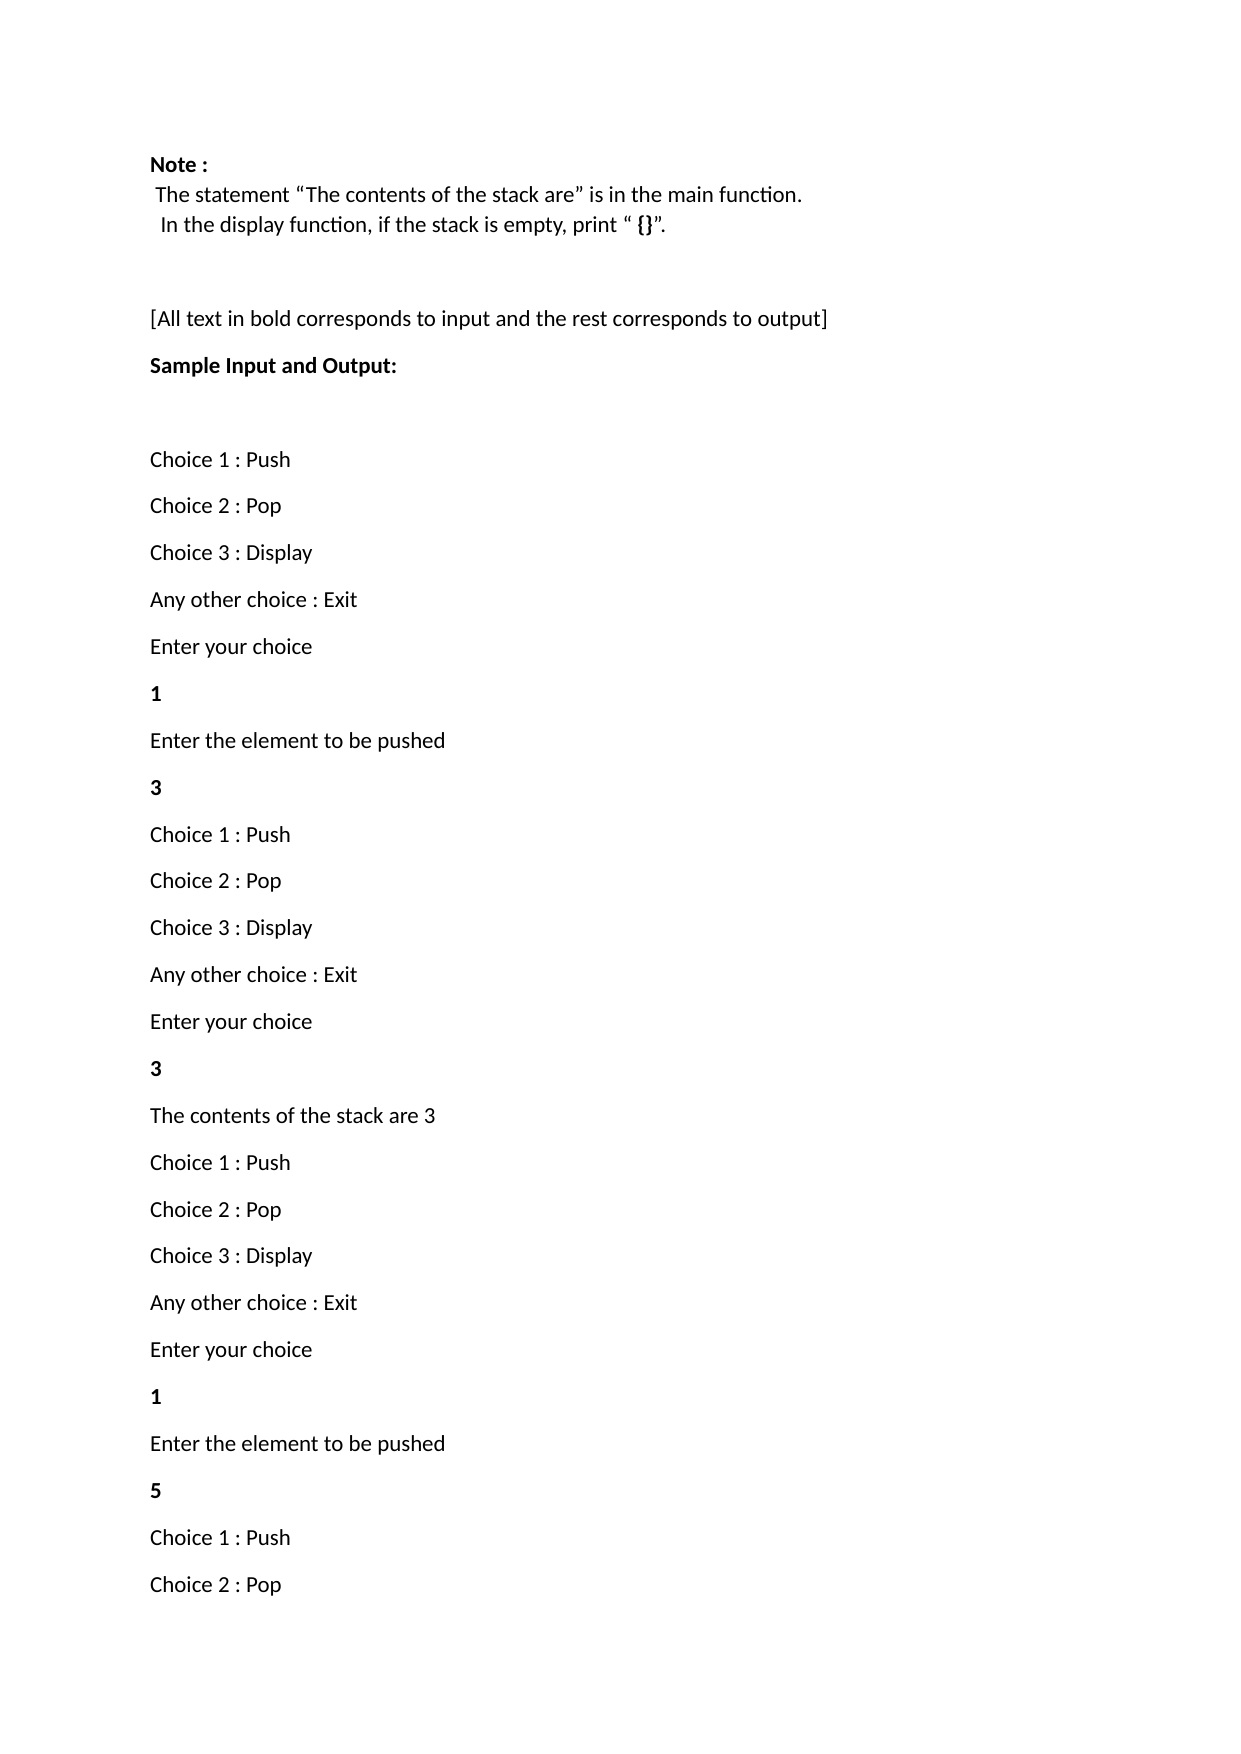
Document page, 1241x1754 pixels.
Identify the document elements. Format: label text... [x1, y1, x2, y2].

text Choice 3 : Display [150, 1242, 1090, 1270]
text Choice 1 : Push [150, 445, 1090, 473]
text Choice 2 : Pop [150, 492, 1090, 520]
text Choice 3 : Display [150, 913, 1090, 942]
text Enter your choice [150, 1335, 1090, 1363]
text 3 [150, 1054, 1090, 1082]
text Any other choice : Exit [150, 1288, 1090, 1317]
text Choice 3 : Display [150, 538, 1090, 567]
text Sample Input and Output: [150, 351, 1090, 379]
text Enter the element to be pushed [150, 726, 1090, 754]
text Choice 2 : Pop [150, 1570, 1090, 1598]
text The contents of the stack are 3 [150, 1101, 1090, 1129]
text Choice 1 : Push [150, 1523, 1090, 1551]
text Choice 1 : Push [150, 1148, 1090, 1176]
text Choice 2 : Pop [150, 867, 1090, 895]
text Enter your choice [150, 632, 1090, 660]
text Choice 1 : Push [150, 820, 1090, 848]
text [All text in bold corresponds to input and the rest corresponds to output] [150, 304, 1090, 332]
text 1 [150, 1382, 1090, 1410]
text 3 [150, 773, 1090, 801]
text 1 [150, 679, 1090, 707]
text Choice 2 : Pop [150, 1195, 1090, 1223]
text Any other choice : Exit [150, 960, 1090, 988]
text 5 [150, 1476, 1090, 1504]
text Any other choice : Exit [150, 585, 1090, 613]
text Note : The statement “The contents of the stack are” is in the main function. In the display function, if the stack is empty, print “ {}”. [150, 150, 1090, 238]
text Enter your choice [150, 1007, 1090, 1035]
text Enter the element to be pushed [150, 1429, 1090, 1457]
